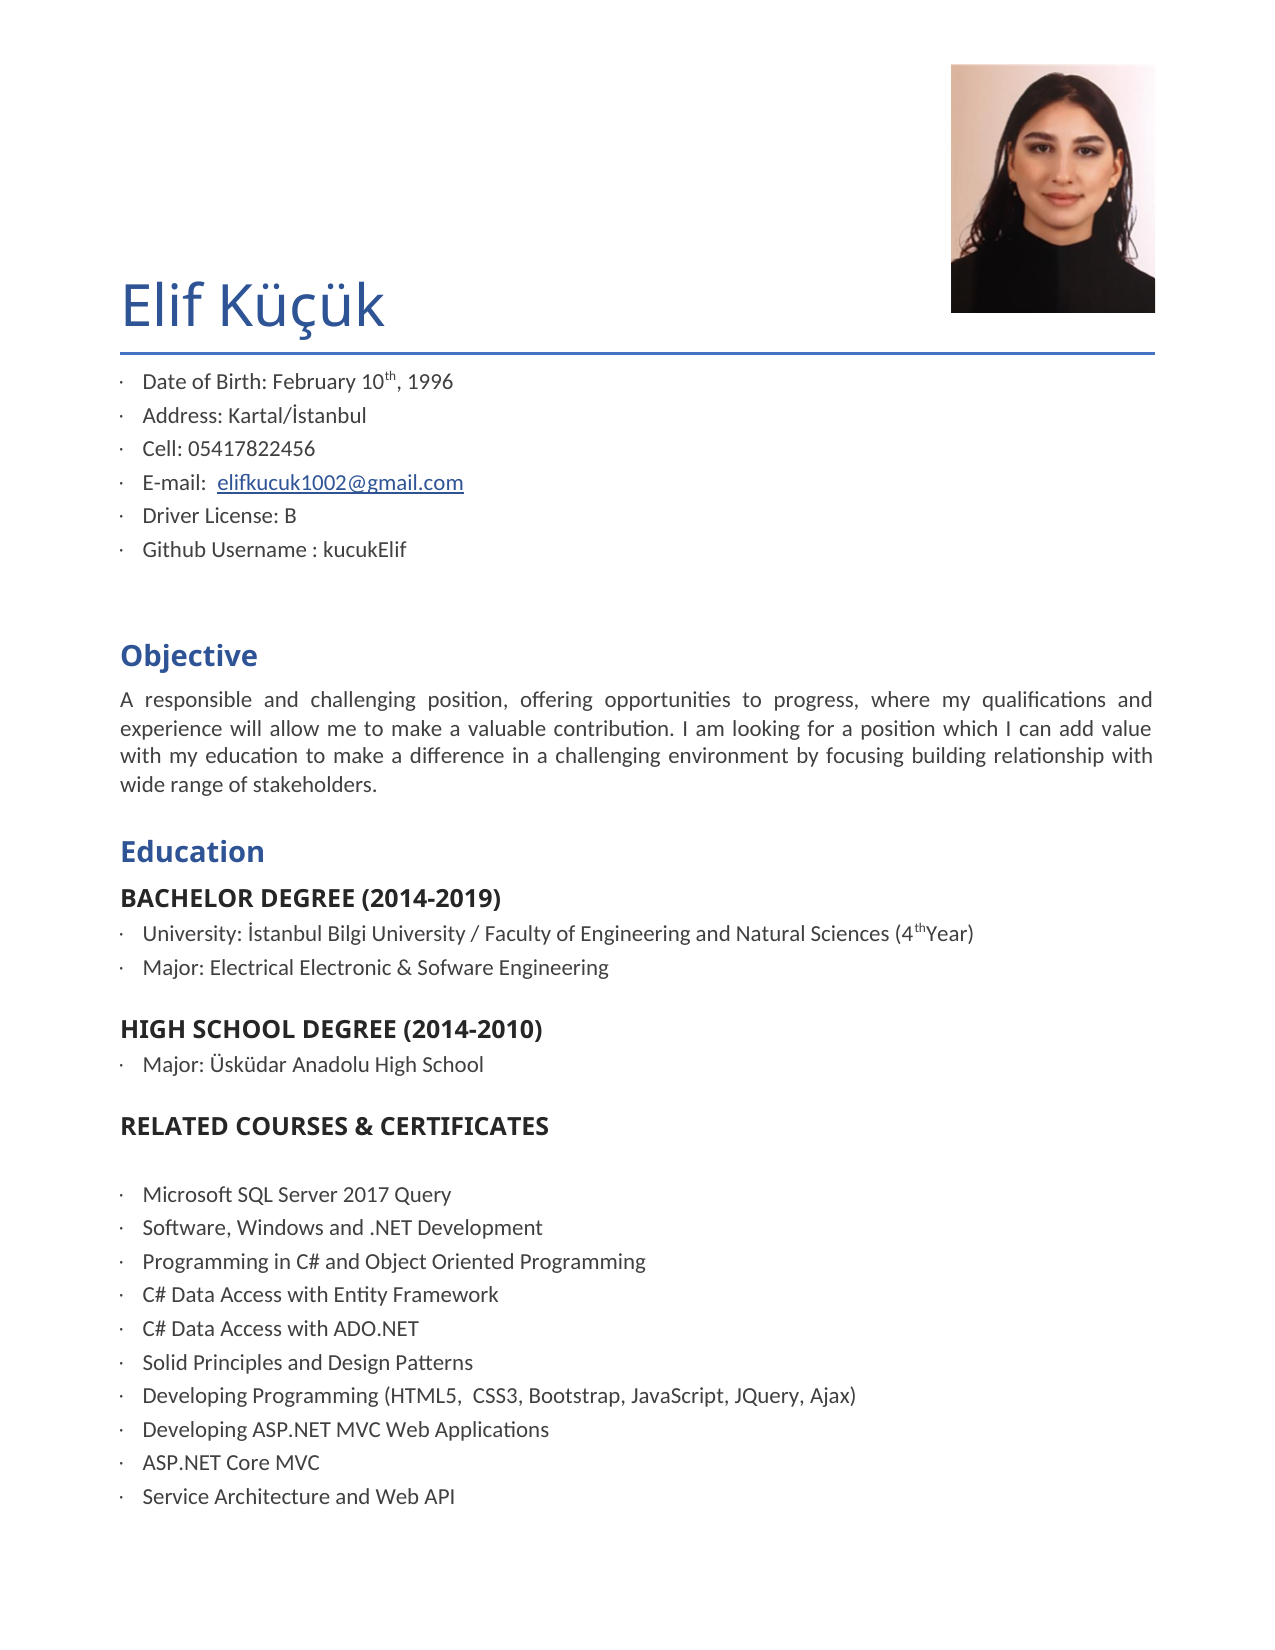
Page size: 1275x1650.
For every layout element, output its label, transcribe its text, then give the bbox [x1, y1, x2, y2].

subtitle hıgh school degree (2014-2010) [120, 1011, 1155, 1046]
list Programming in C# and Object Oriented Programming [120, 1247, 1155, 1275]
text A responsible and challenging position, offering opportunities to progress, where my qualifications and experience will allow me to make a valuable contribution. I am looking for a position which I can add value with my education to make a difference in a challenging environment by focusing building relationship with wide range of stakeholders. [120, 686, 1155, 798]
title Elif Küçük [120, 264, 1155, 352]
list C# Data Access with ADO.NET [120, 1314, 1155, 1342]
list Service Architecture and Web API [120, 1482, 1155, 1510]
list E-mail: elifkucuk1002@gmail.com [120, 468, 1155, 496]
list Date of Birth: February 10th, 1996 [120, 367, 1155, 395]
list Major: Electrical Electronic & Sofware Engineering [120, 953, 1155, 981]
list Cell: 05417822456 [120, 434, 1155, 462]
list Github Username : kucukElif [120, 535, 1155, 563]
list Major: Üsküdar Anadolu High School [120, 1050, 1155, 1078]
list Address: Kartal/İstanbul [120, 401, 1155, 429]
list Developing Programming (HTML5, CSS3, Bootstrap, JavaScript, JQuery, Ajax) [120, 1381, 1155, 1409]
subtitle related courses & certıfıcates [120, 1108, 1155, 1142]
list Developing ASP.NET MVC Web Applications [120, 1415, 1155, 1443]
list Driver License: B [120, 502, 1155, 529]
subtitle bachelor DEGREE (2014-2019) [120, 881, 1155, 915]
list Microsoft SQL Server 2017 Query [120, 1180, 1155, 1208]
list C# Data Access with Entity Framework [120, 1281, 1155, 1309]
list Solid Principles and Design Patterns [120, 1348, 1155, 1376]
list Software, Windows and .NET Development [120, 1213, 1155, 1242]
list ASP.NET Core MVC [120, 1448, 1155, 1476]
picture [951, 64, 1155, 313]
list University: İstanbul Bilgi University / Faculty of Engineering and Natural Sciences (4thYear) [120, 919, 1155, 947]
